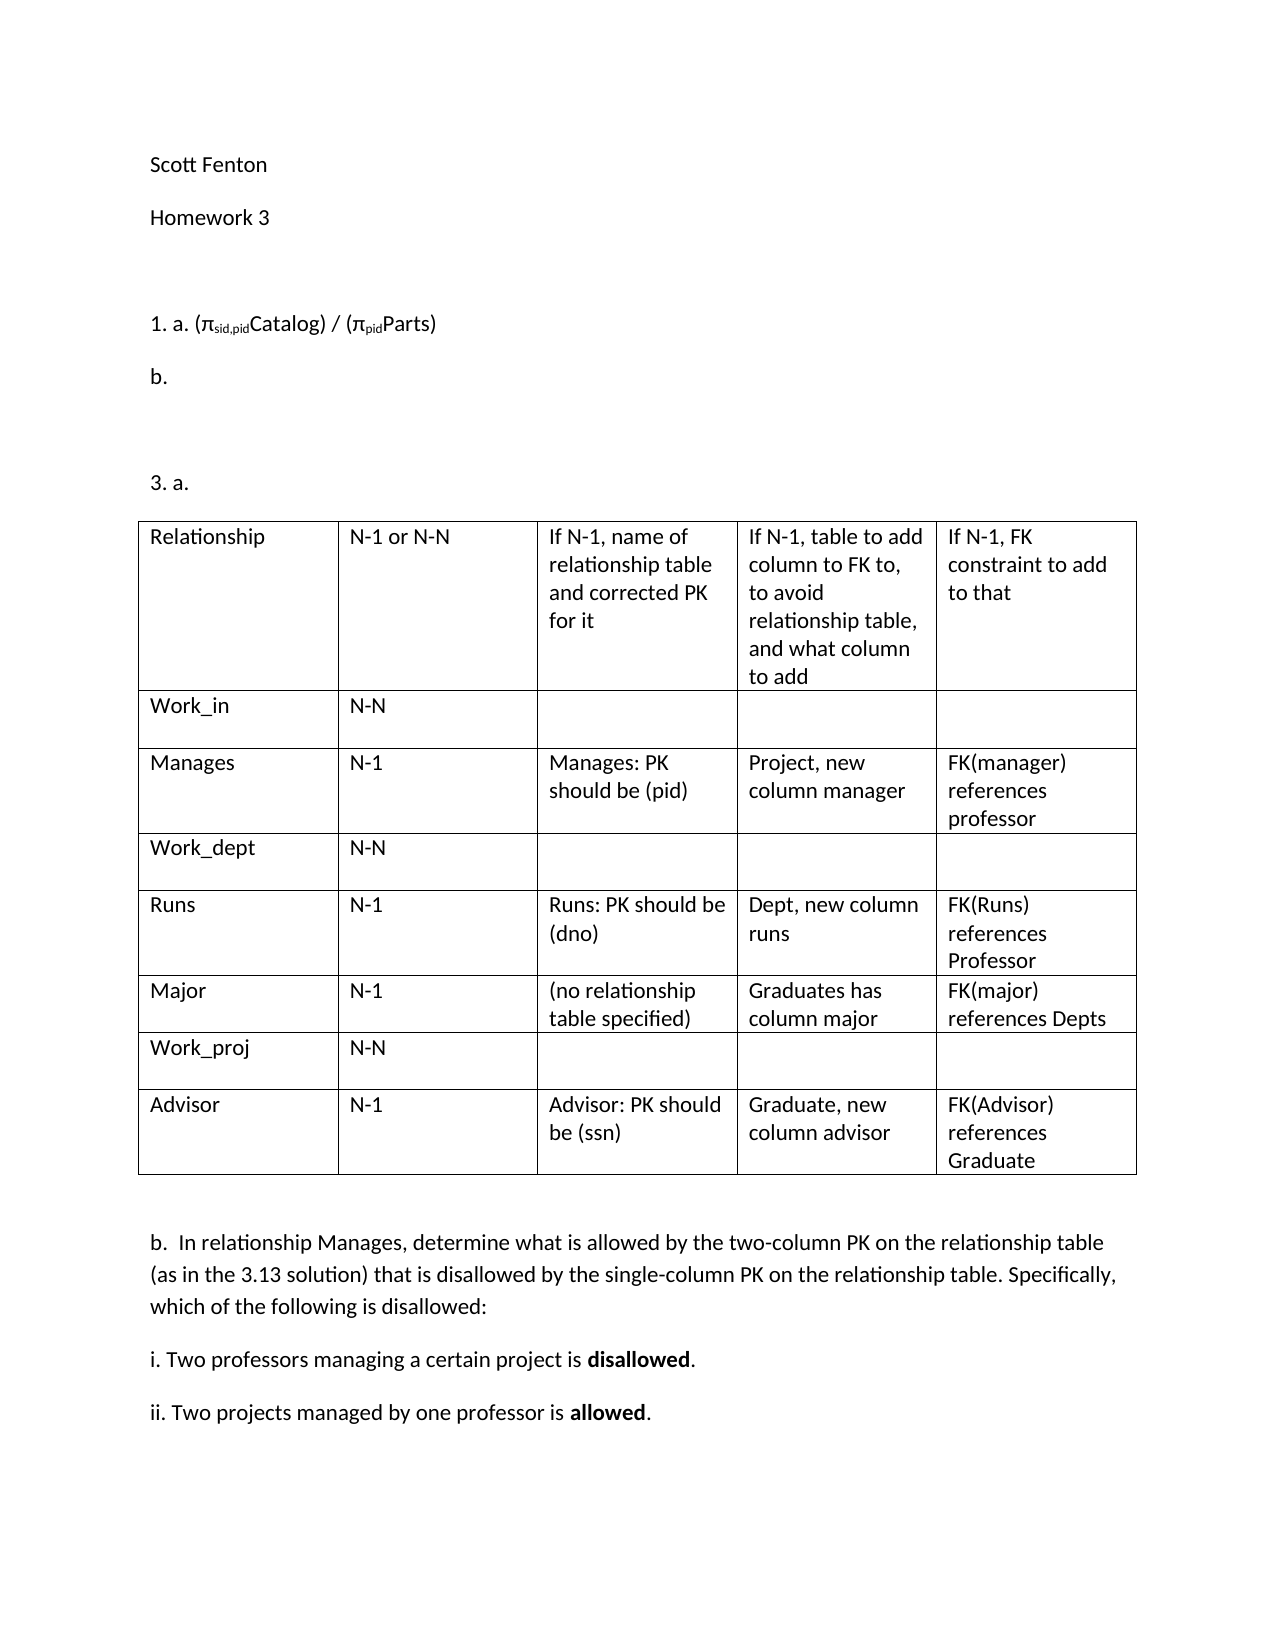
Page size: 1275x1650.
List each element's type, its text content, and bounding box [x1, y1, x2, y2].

table_cell [937, 691, 1136, 747]
table_cell N-N [339, 834, 537, 889]
table_cell N-1 [339, 1090, 537, 1174]
table_cell Runs: PK should be (dno) [538, 891, 737, 975]
table_cell Manages [139, 749, 338, 832]
text 3. a. [150, 468, 1125, 496]
table_cell Runs [139, 891, 338, 975]
table_cell Work_in [139, 691, 338, 747]
text Scott Fenton [150, 150, 1125, 178]
table_header If N-1, name of relationship table and corrected PK for it [538, 522, 737, 690]
table_cell FK(manager) references professor [937, 749, 1136, 832]
table_cell N-N [339, 691, 537, 747]
text b. [150, 362, 1125, 390]
text b. In relationship Manages, determine what is allowed by the two-column PK on the relationship table (as in the 3.13 solution) that is disallowed by the single-column PK on the relationship table. Specifically, which of the following is disallowed: [150, 1228, 1125, 1320]
table_cell Work_proj [139, 1033, 338, 1089]
table_cell Advisor [139, 1090, 338, 1174]
table_cell [937, 1033, 1136, 1089]
table_cell Advisor: PK should be (ssn) [538, 1090, 737, 1174]
table_cell [738, 834, 936, 889]
text ii. Two projects managed by one professor is allowed. [150, 1398, 1125, 1426]
table_cell Major [139, 976, 338, 1032]
table_cell N-N [339, 1033, 537, 1089]
table_cell FK(Runs) references Professor [937, 891, 1136, 975]
table_cell FK(Advisor) references Graduate [937, 1090, 1136, 1174]
table_cell Dept, new column runs [738, 891, 936, 975]
table_cell N-1 [339, 749, 537, 832]
table_cell (no relationship table specified) [538, 976, 737, 1032]
text 1. a. (πsid,pidCatalog) / (πpidParts) [150, 309, 1125, 337]
table_header Relationship [139, 522, 338, 690]
table_cell Graduate, new column advisor [738, 1090, 936, 1174]
table_header If N-1, FK constraint to add to that [937, 522, 1136, 690]
table_cell N-1 [339, 976, 537, 1032]
table_cell [738, 1033, 936, 1089]
table_cell Project, new column manager [738, 749, 936, 832]
table_header N-1 or N-N [339, 522, 537, 690]
table_cell [538, 691, 737, 747]
table_cell Work_dept [139, 834, 338, 889]
table_cell [738, 691, 936, 747]
table_cell N-1 [339, 891, 537, 975]
table_cell Graduates has column major [738, 976, 936, 1032]
table_cell [538, 834, 737, 889]
text i. Two professors managing a certain project is disallowed. [150, 1345, 1125, 1373]
table_cell [538, 1033, 737, 1089]
table_header If N-1, table to add column to FK to, to avoid relationship table, and what column to add [738, 522, 936, 690]
table_cell FK(major) references Depts [937, 976, 1136, 1032]
table_cell [937, 834, 1136, 889]
text Homework 3 [150, 203, 1125, 231]
table_cell Manages: PK should be (pid) [538, 749, 737, 832]
